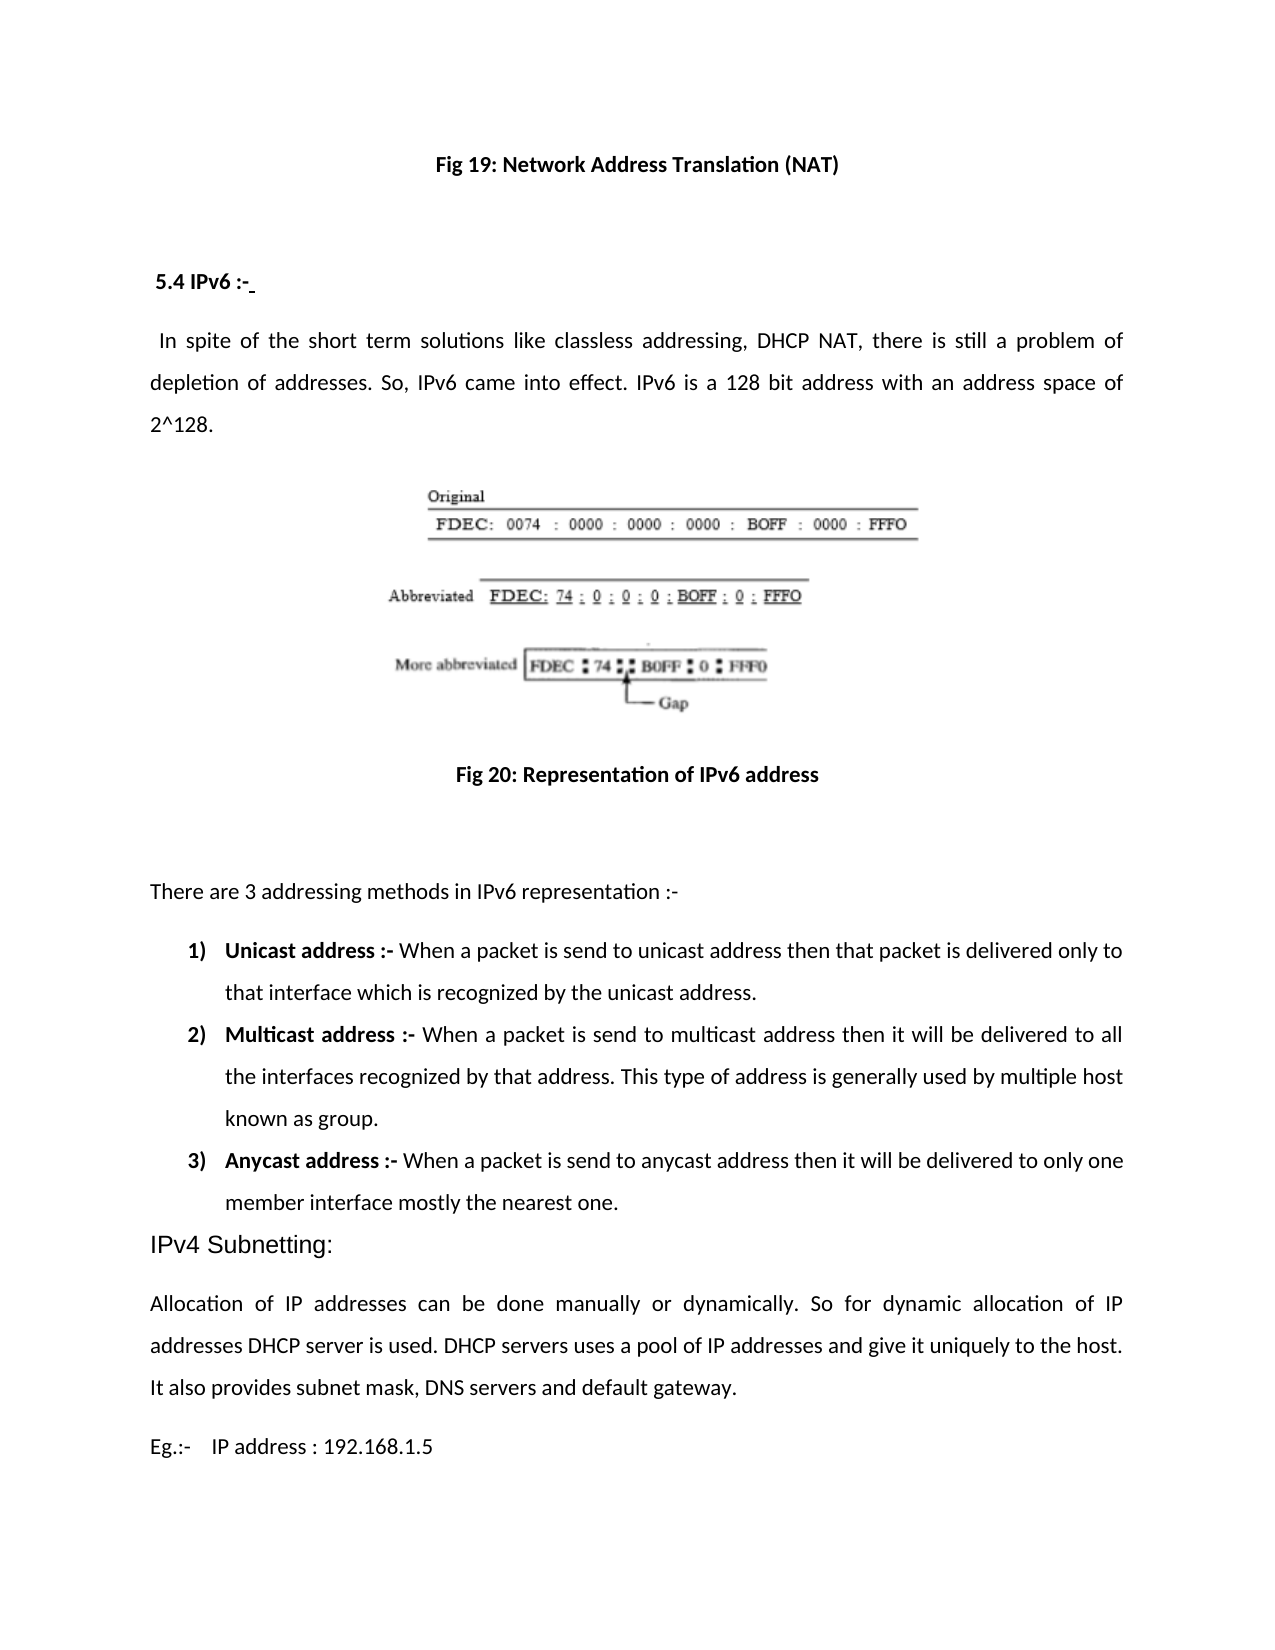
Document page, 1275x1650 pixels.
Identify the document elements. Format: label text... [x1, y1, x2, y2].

text Fig 19: Network Address Translation (NAT) [150, 150, 1125, 178]
picture [271, 468, 1004, 730]
list Multicast address :- When a packet is send to multicast address then it will be delivered to all the interfaces recognized by that address. This type of address is generally used by multiple host known as group. [187, 1020, 1125, 1132]
text 5.4 IPv6 :- [150, 267, 1125, 295]
list Anycast address :- When a packet is send to anycast address then it will be delivered to only one member interface mostly the nearest one. [187, 1146, 1125, 1216]
text Allocation of IP addresses can be done manually or dynamically. So for dynamic allocation of IP addresses DHCP server is used. DHCP servers uses a pool of IP addresses and give it uniquely to the host. It also provides subnet mask, DNS servers and default gateway. [150, 1289, 1125, 1402]
text IPv4 Subnetting: [150, 1230, 1125, 1258]
text In spite of the short term solutions like classless addressing, DHCP NAT, there is still a problem of depletion of addresses. So, IPv6 came into effect. IPv6 is a 128 bit address with an address space of 2^128. [150, 326, 1125, 438]
list Unicast address :- When a packet is send to unicast address then that packet is delivered only to that interface which is recognized by the unicast address. [187, 936, 1125, 1006]
text Fig 20: Representation of IPv6 address [150, 760, 1125, 788]
text There are 3 addressing methods in IPv6 representation :- [150, 877, 1125, 905]
text Eg.:- IP address : 192.168.1.5 [150, 1432, 1125, 1460]
